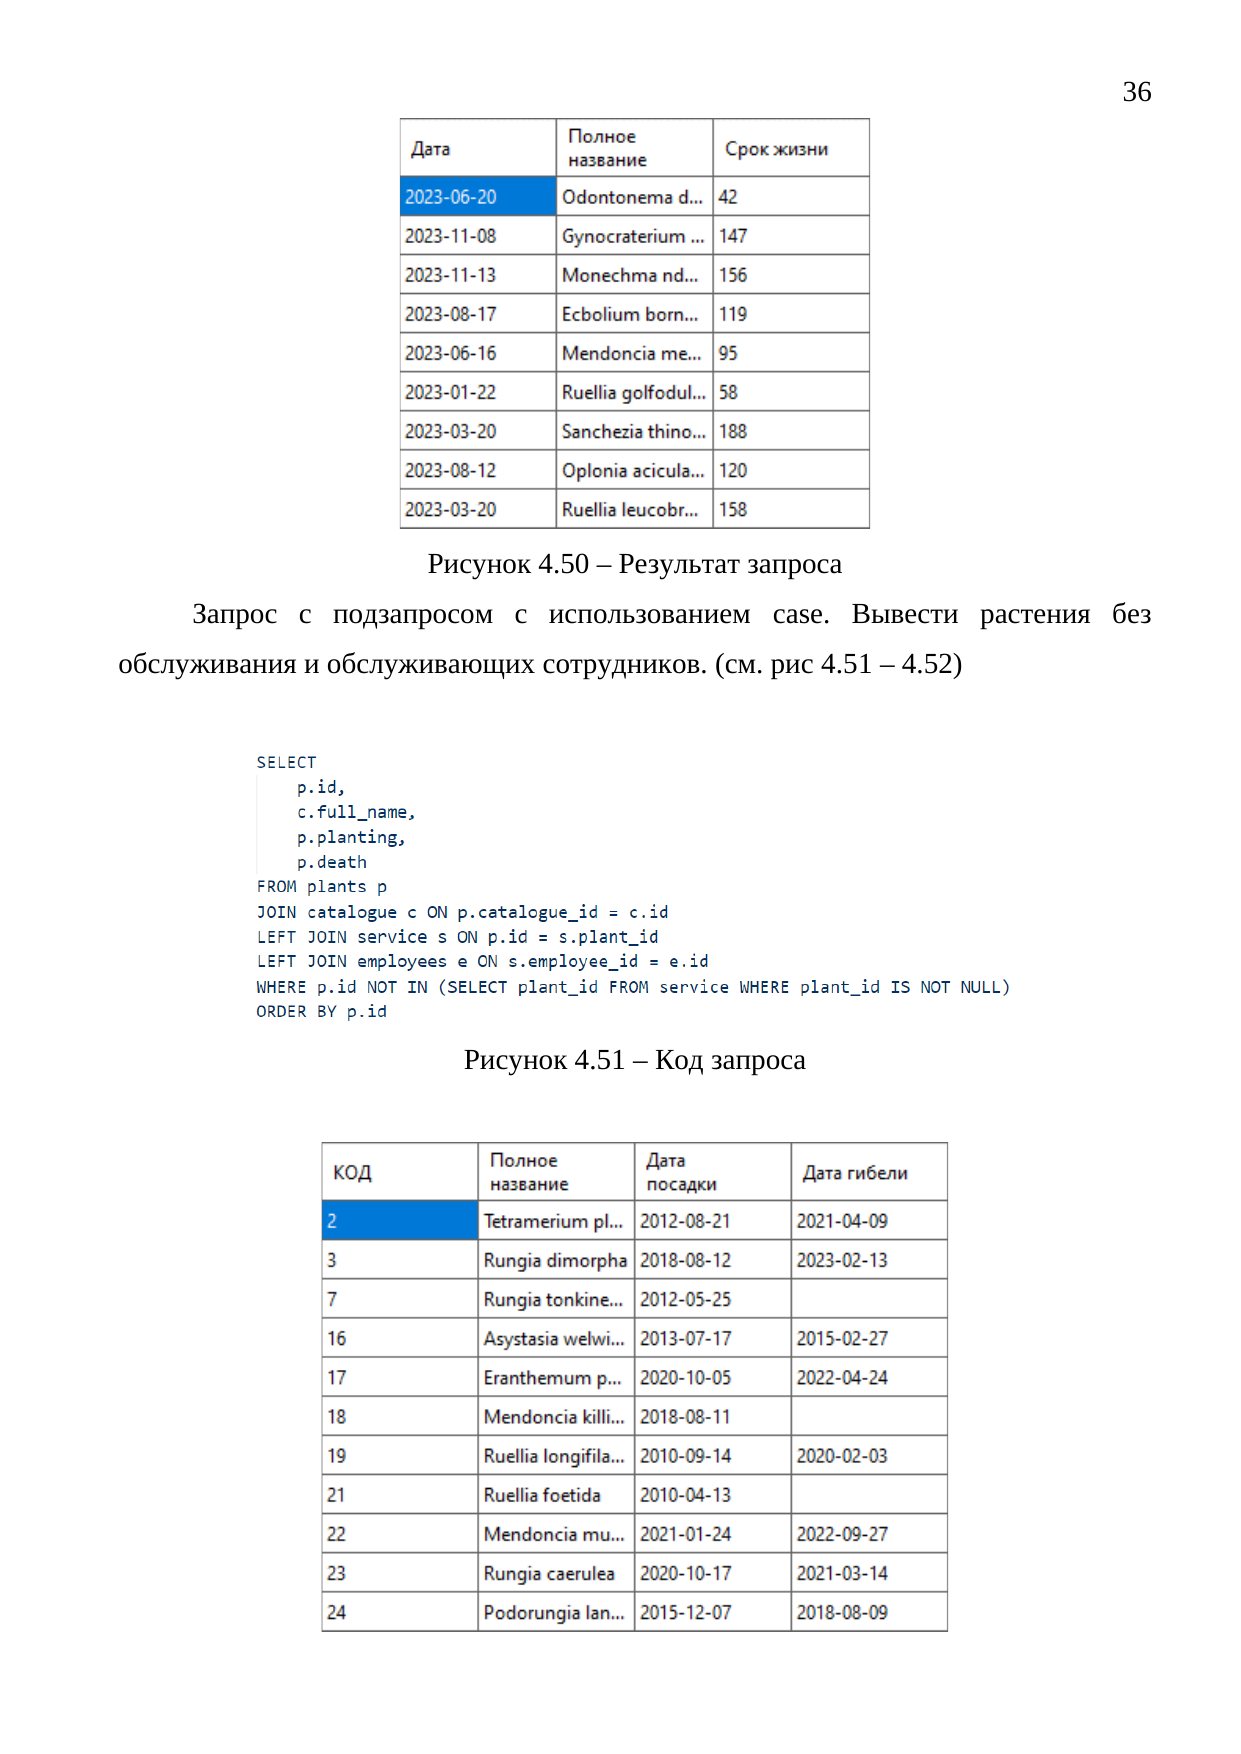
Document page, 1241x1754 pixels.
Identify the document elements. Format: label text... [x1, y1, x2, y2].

text Запрос с подзапросом с использованием case. Вывести pастения без обслуживания и обслуживающих сотрудников. (см. рис 4.51 – 4.52) [118, 596, 1152, 680]
picture [250, 747, 1020, 1026]
text Рисунок 4.51 – Код запроса [118, 1042, 1152, 1076]
picture [321, 1142, 949, 1632]
text Рисунок 4.50 – Результат запроса [118, 546, 1152, 579]
picture [399, 118, 871, 529]
